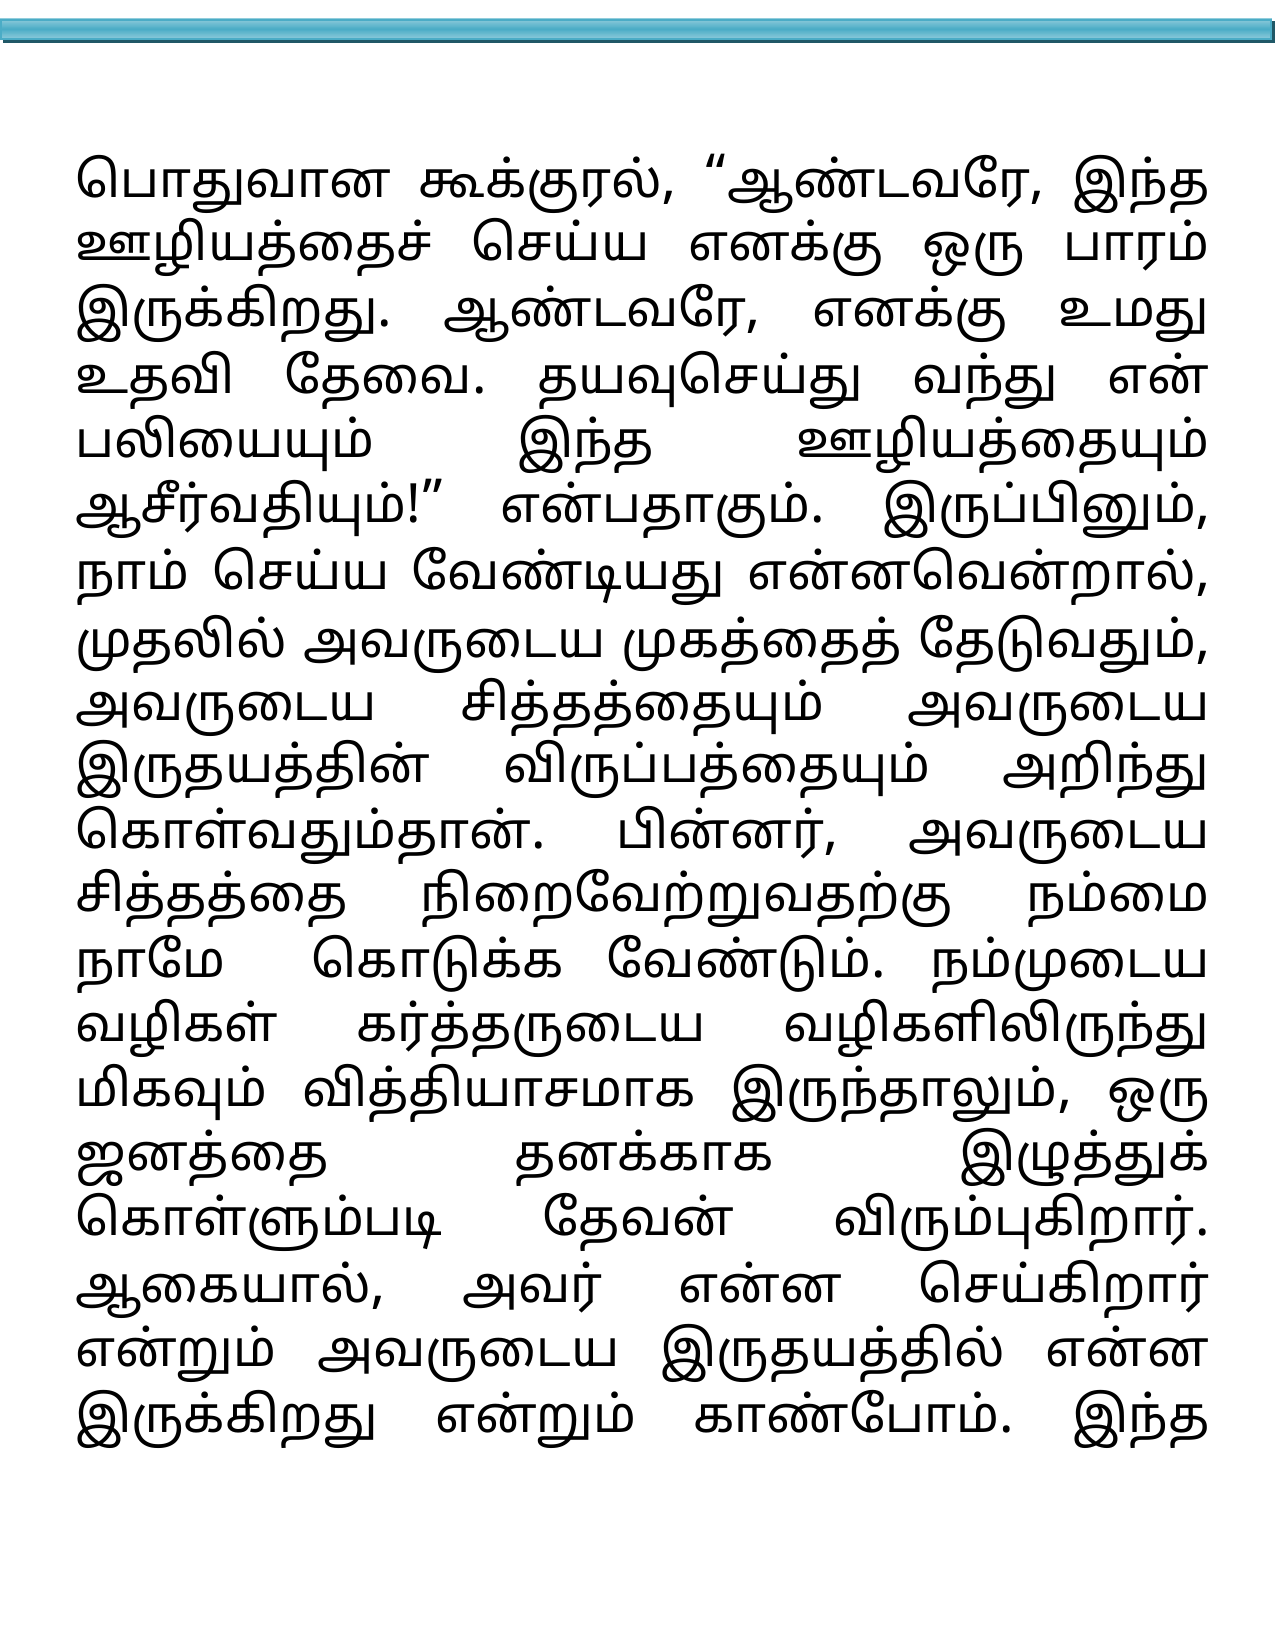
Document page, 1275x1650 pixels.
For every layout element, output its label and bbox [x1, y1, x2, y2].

text [75, 150, 1209, 1452]
